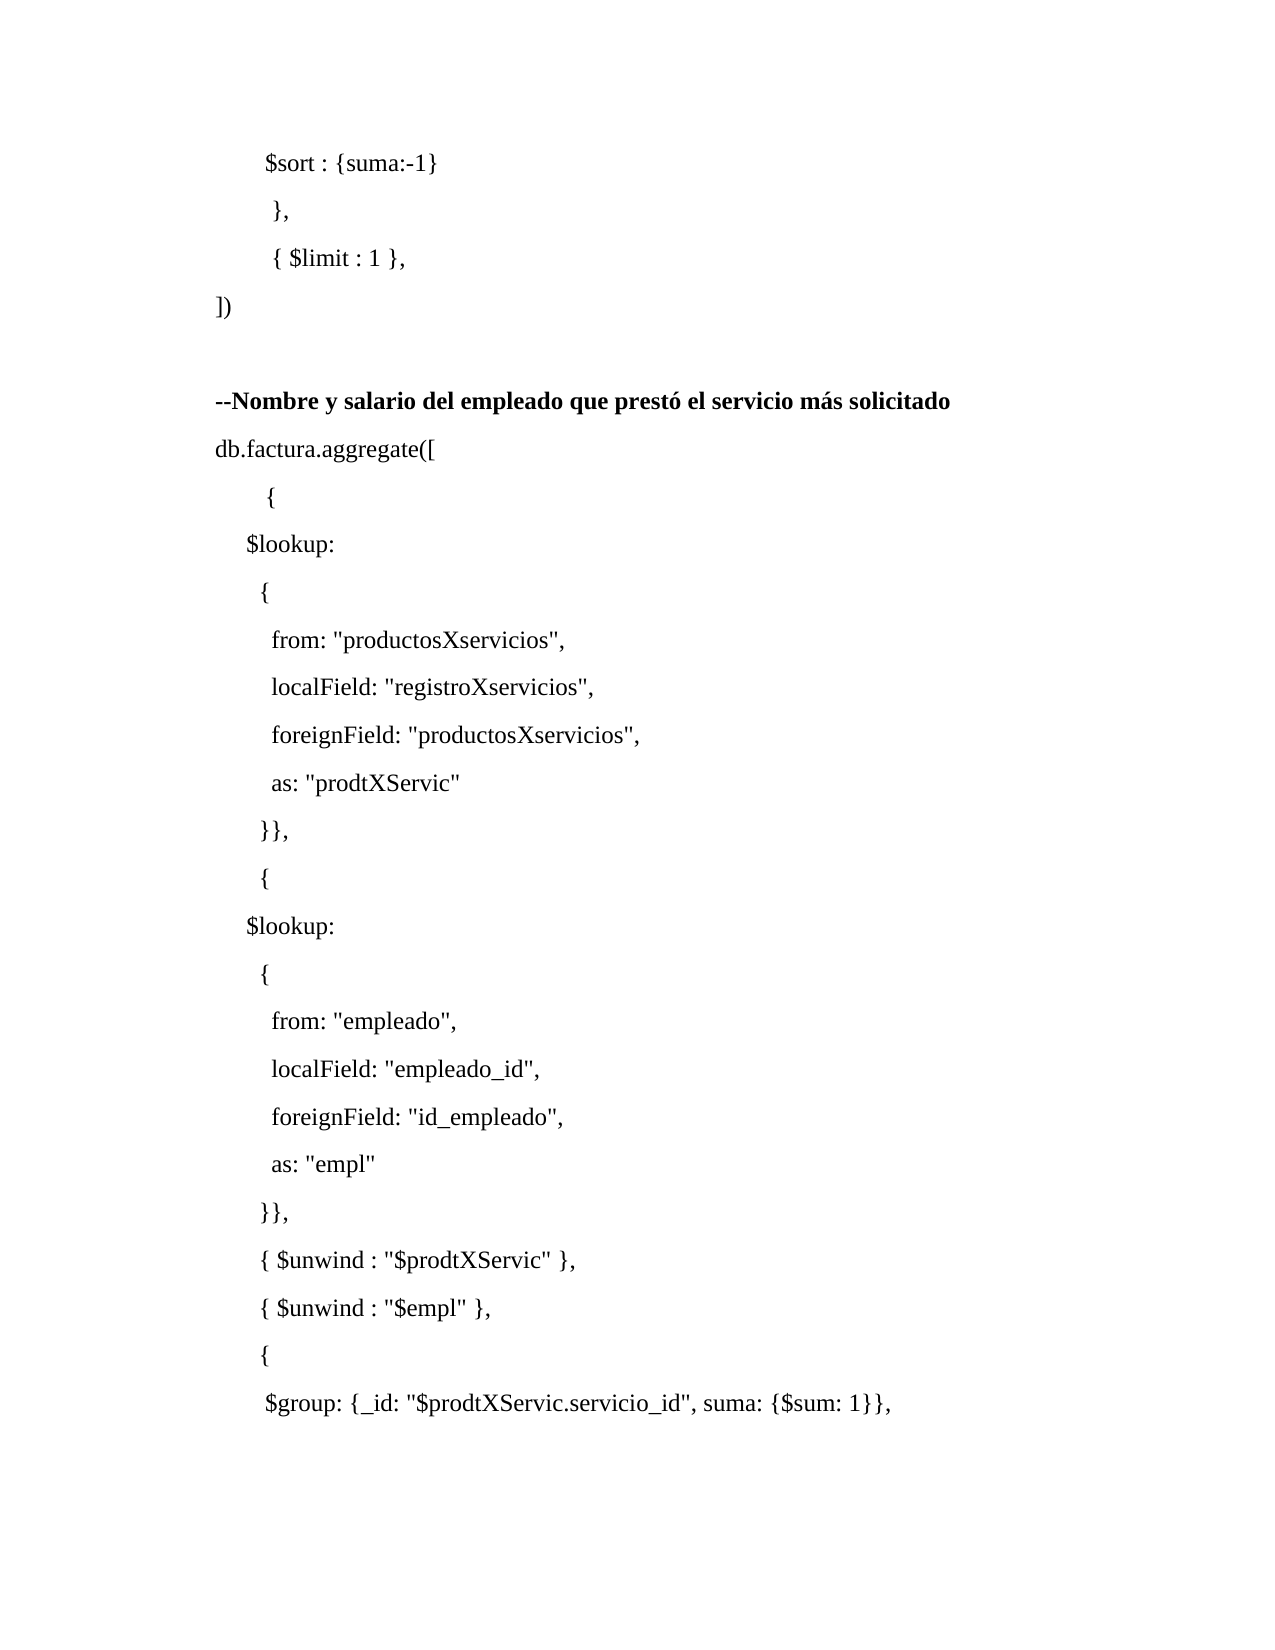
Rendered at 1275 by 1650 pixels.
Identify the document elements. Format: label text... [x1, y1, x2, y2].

text { [215, 863, 1098, 892]
text foreignField: "id_empleado", [215, 1102, 1098, 1131]
text as: "prodtXServic" [215, 768, 1098, 797]
text from: "productosXservicios", [215, 625, 1098, 653]
text ]) [215, 291, 1098, 319]
text $group: {_id: "$prodtXServic.servicio_id", suma: {$sum: 1}}, [215, 1388, 1098, 1417]
text $lookup: [215, 911, 1098, 940]
text foreignField: "productosXservicios", [215, 720, 1098, 749]
text { [215, 577, 1098, 606]
text }, [215, 195, 1098, 224]
text }}, [215, 1197, 1098, 1226]
text { [215, 482, 1098, 510]
text { [215, 1340, 1098, 1369]
text { $limit : 1 }, [215, 243, 1098, 272]
text $sort : {suma:-1} [215, 148, 1098, 176]
text { $unwind : "$prodtXServic" }, [215, 1245, 1098, 1274]
text as: "empl" [215, 1149, 1098, 1178]
text from: "empleado", [215, 1006, 1098, 1035]
text db.factura.aggregate([ [215, 434, 1098, 463]
text --Nombre y salario del empleado que prestó el servicio más solicitado [215, 386, 1098, 415]
text localField: "registroXservicios", [215, 672, 1098, 701]
text $lookup: [215, 529, 1098, 558]
text { [215, 959, 1098, 987]
text }}, [215, 816, 1098, 844]
text localField: "empleado_id", [215, 1054, 1098, 1083]
text { $unwind : "$empl" }, [215, 1293, 1098, 1321]
